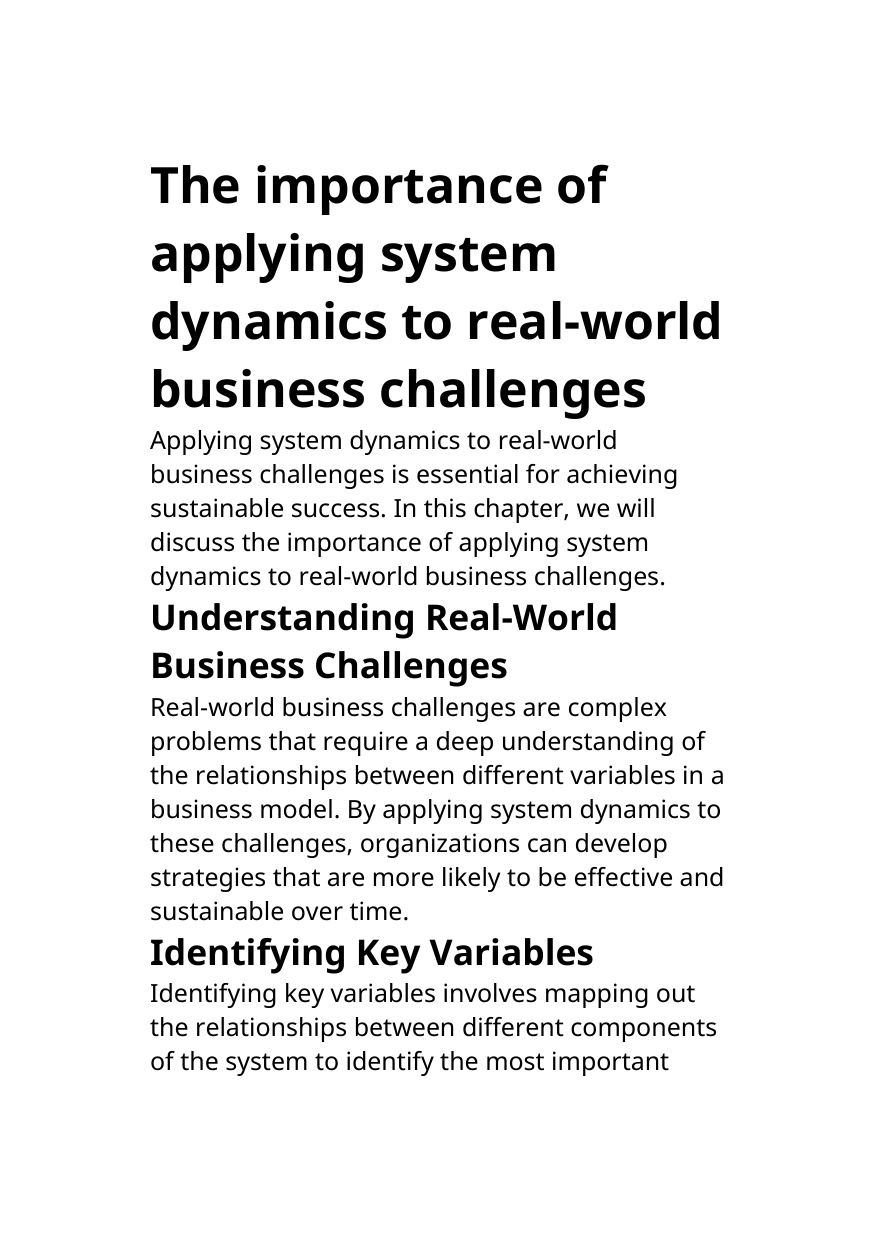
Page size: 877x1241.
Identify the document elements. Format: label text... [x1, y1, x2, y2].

subtitle Identifying Key Variables [150, 928, 727, 976]
text Applying system dynamics to real-world business challenges is essential for achieving sustainable success. In this chapter, we will discuss the importance of applying system dynamics to real-world business challenges. [150, 422, 727, 593]
subtitle Understanding Real-World Business Challenges [150, 593, 727, 689]
subtitle The importance of applying system dynamics to real-world business challenges [150, 150, 727, 422]
text Real-world business challenges are complex problems that require a deep understanding of the relationships between different variables in a business model. By applying system dynamics to these challenges, organizations can develop strategies that are more likely to be effective and sustainable over time. [150, 689, 727, 928]
